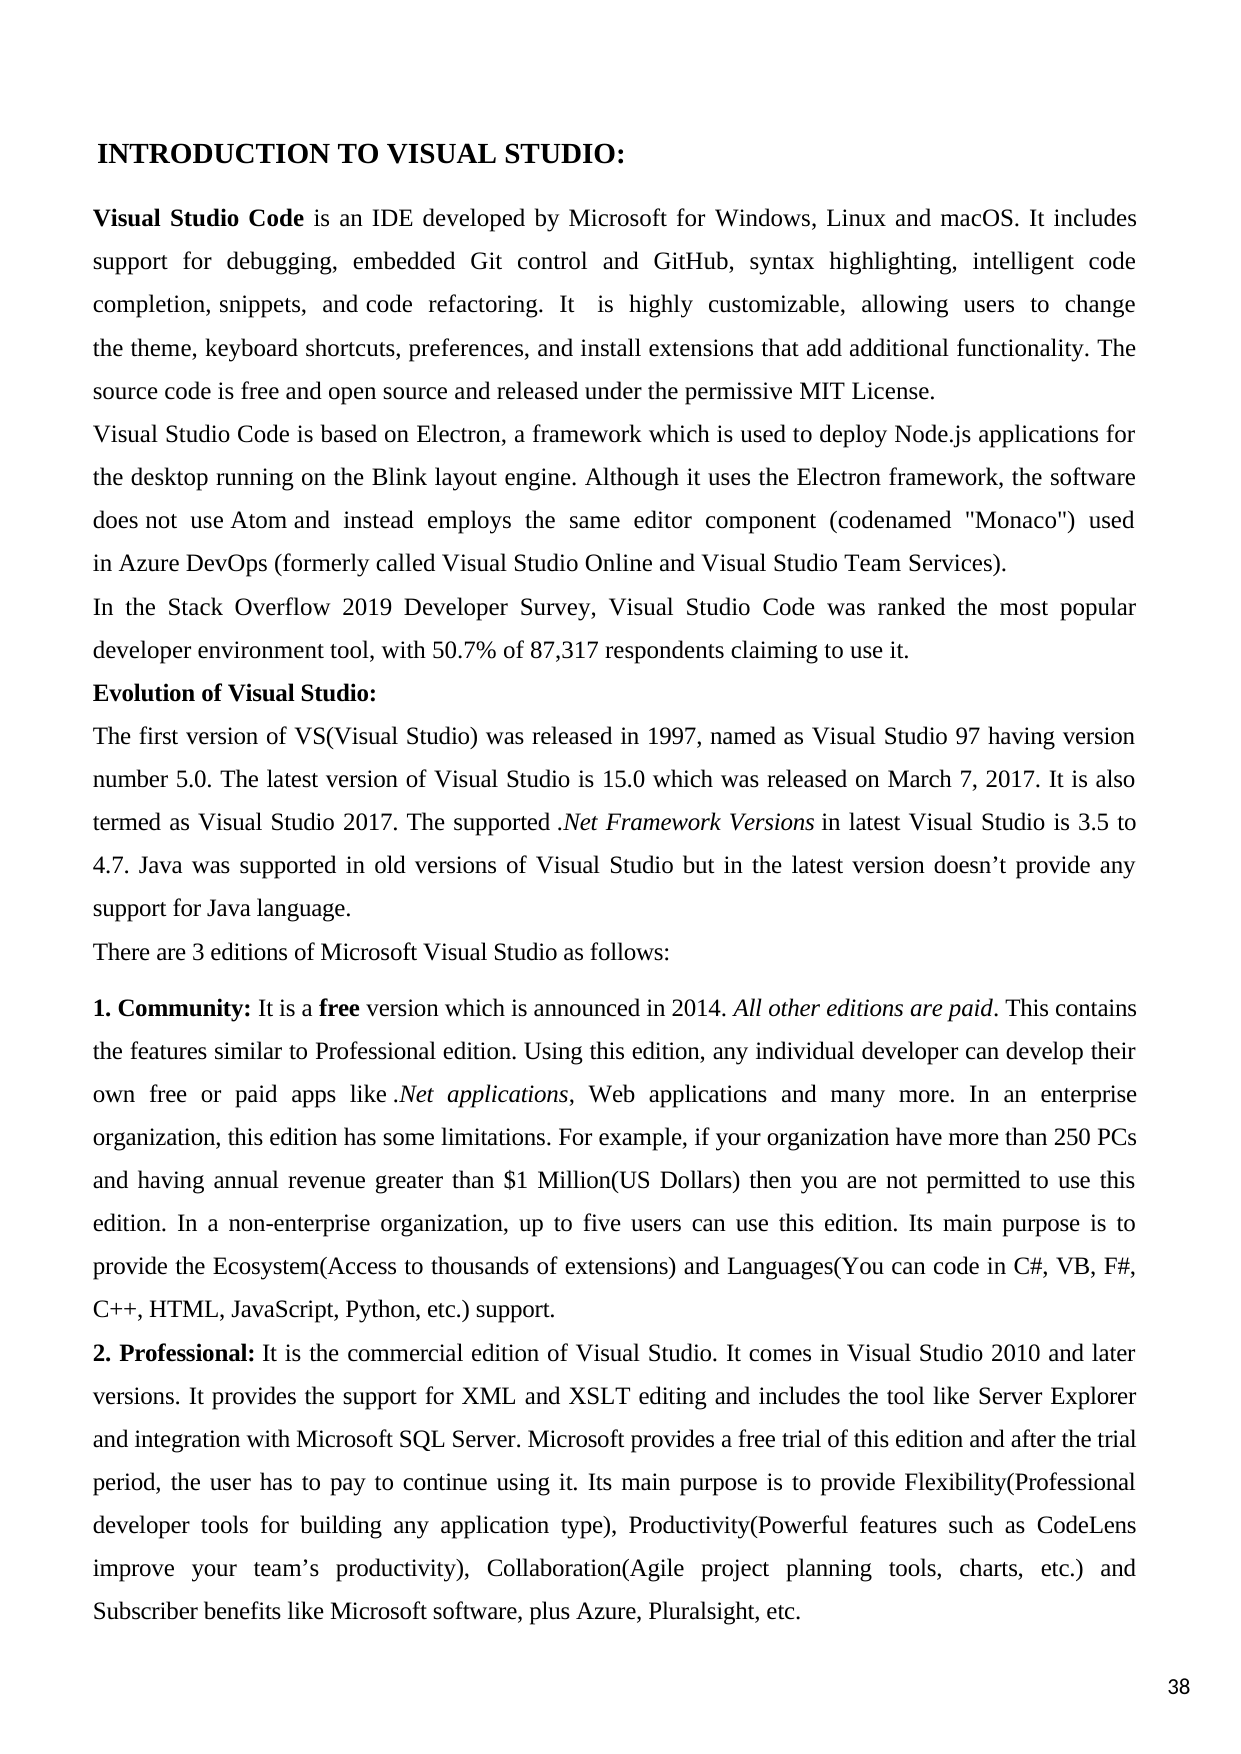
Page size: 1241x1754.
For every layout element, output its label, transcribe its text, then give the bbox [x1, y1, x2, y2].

text The first version of VS(Visual Studio) was released in 1997, named as Visual Studio 97 having version number 5.0. The latest version of Visual Studio is 15.0 which was released on March 7, 2017. It is also termed as Visual Studio 2017. The supported .Net Framework Versions in latest Visual Studio is 3.5 to 4.7. Java was supported in old versions of Visual Studio but in the latest version doesn’t provide any support for Java language. [93, 721, 1137, 922]
text Visual Studio Code is based on Electron, a framework which is used to deploy Node.js applications for the desktop running on the Blink layout engine. Although it uses the Electron framework, the software does not use Atom and instead employs the same editor component (codenamed "Monaco") used in Azure DevOps (formerly called Visual Studio Online and Visual Studio Team Services). [93, 419, 1137, 577]
text Visual Studio Code is an IDE developed by Microsoft for Windows, Linux and macOS. It includes support for debugging, embedded Git control and GitHub, syntax highlighting, intelligent code completion, snippets, and code refactoring. It is highly customizable, allowing users to change the theme, keyboard shortcuts, preferences, and install extensions that add additional functionality. The source code is free and open source and released under the permissive MIT License. [93, 203, 1137, 404]
text INTRODUCTION TO VISUAL STUDIO: [75, 136, 1137, 170]
text There are 3 editions of Microsoft Visual Studio as follows: [93, 937, 1137, 965]
text In the Stack Overflow 2019 Developer Survey, Visual Studio Code was ranked the most popular developer environment tool, with 50.7% of 87,317 respondents claiming to use it. [93, 592, 1137, 663]
text 2. Professional: It is the commercial edition of Visual Studio. It comes in Visual Studio 2010 and later versions. It provides the support for XML and XSLT editing and includes the tool like Server Explorer and integration with Microsoft SQL Server. Microsoft provides a free trial of this edition and after the trial period, the user has to pay to continue using it. Its main purpose is to provide Flexibility(Professional developer tools for building any application type), Productivity(Powerful features such as CodeLens improve your team’s productivity), Collaboration(Agile project planning tools, charts, etc.) and Subscriber benefits like Microsoft software, plus Azure, Pluralsight, etc. [93, 1338, 1137, 1625]
text Evolution of Visual Studio: [93, 678, 1137, 707]
text 1. Community: It is a free version which is announced in 2014. All other editions are paid. This contains the features similar to Professional edition. Using this edition, any individual developer can develop their own free or paid apps like .Net applications, Web applications and many more. In an enterprise organization, this edition has some limitations. For example, if your organization have more than 250 PCs and having annual revenue greater than $1 Million(US Dollars) then you are not permitted to use this edition. In a non-enterprise organization, up to five users can use this edition. Its main purpose is to provide the Ecosystem(Access to thousands of extensions) and Languages(You can code in C#, VB, F#, C++, HTML, JavaScript, Python, etc.) support. [93, 993, 1137, 1323]
